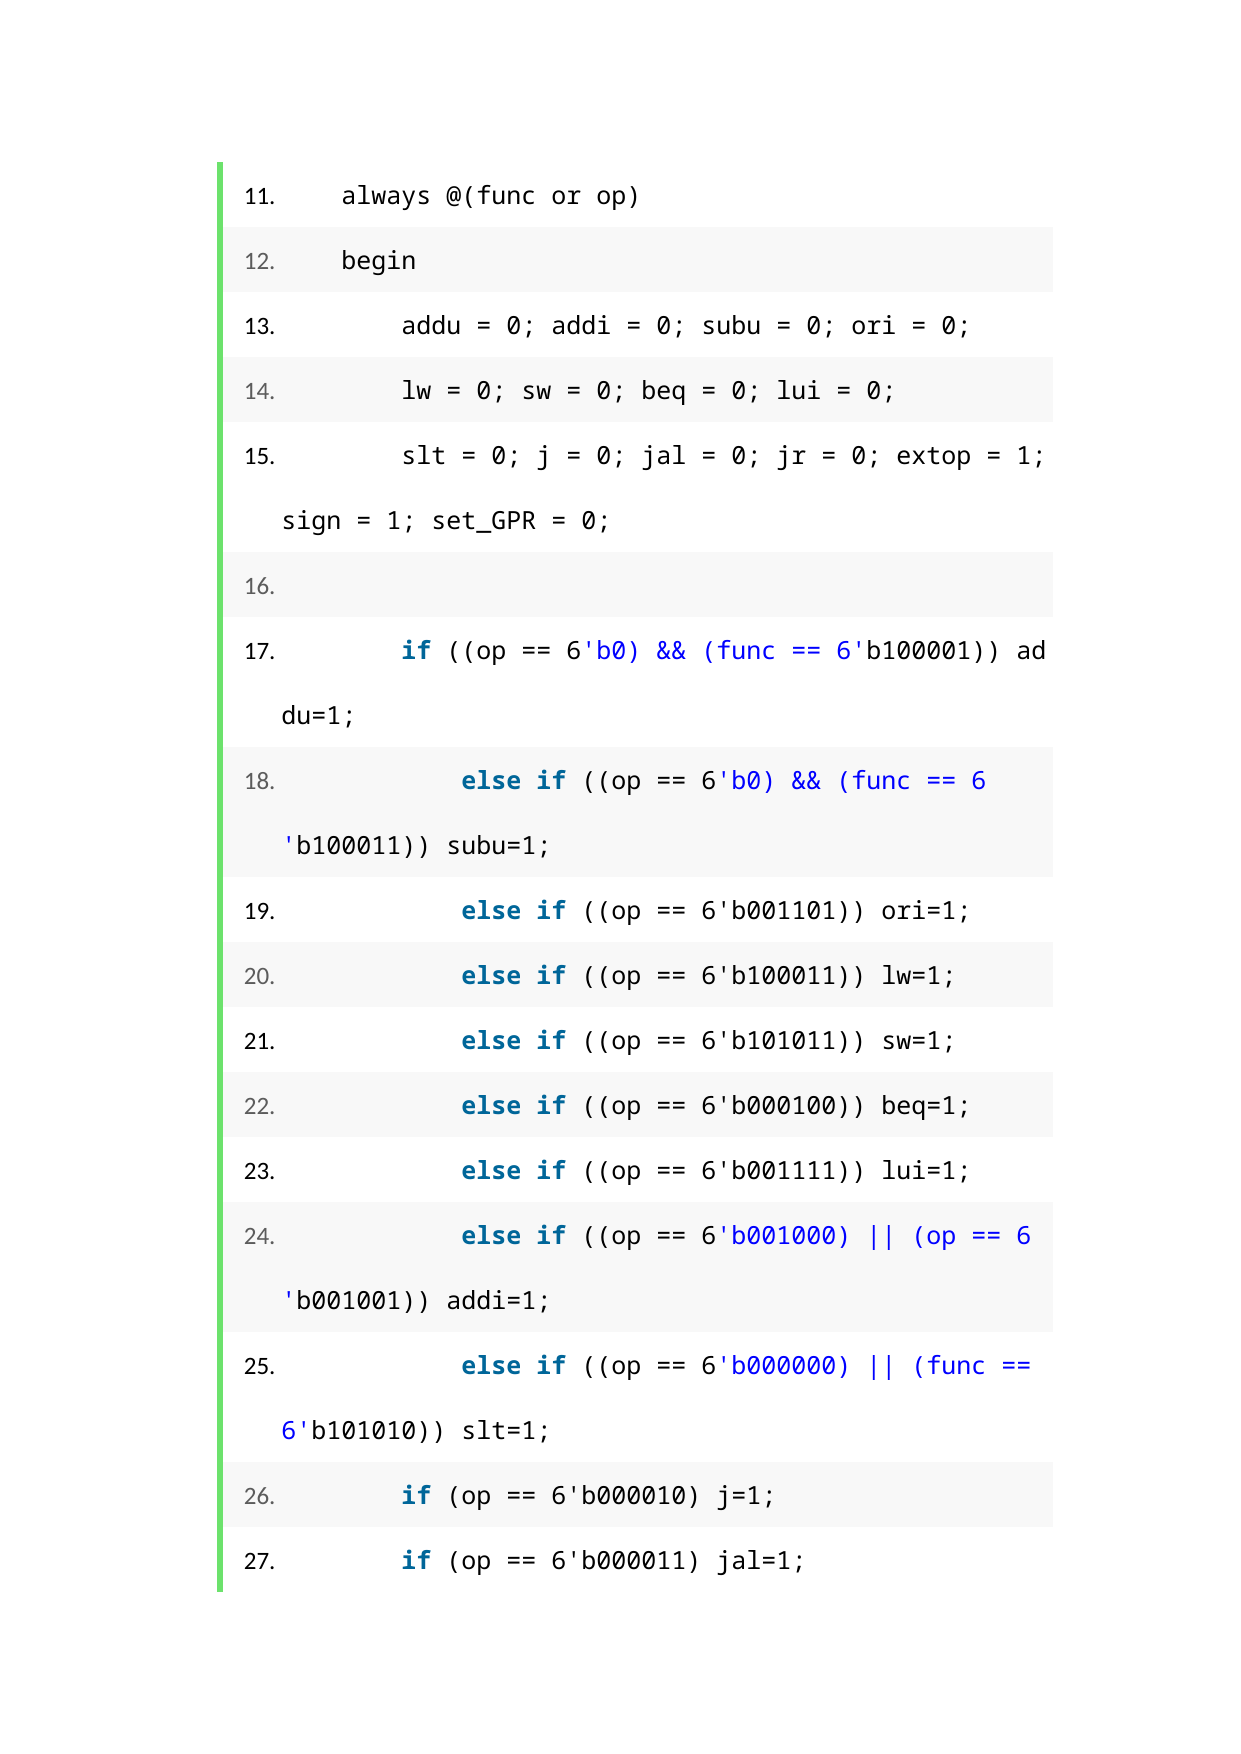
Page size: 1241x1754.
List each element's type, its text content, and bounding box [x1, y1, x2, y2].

list lw = 0; sw = 0; beq = 0; lui = 0; [223, 357, 1053, 422]
list slt = 0; j = 0; jal = 0; jr = 0; extop = 1; sign = 1; set_GPR = 0; [223, 422, 1053, 552]
list else if ((op == 6'b001111)) lui=1; [223, 1137, 1053, 1202]
list else if ((op == 6'b100011)) lw=1; [223, 942, 1053, 1007]
list else if ((op == 6'b001000) || (op == 6'b001001)) addi=1; [223, 1202, 1053, 1332]
list else if ((op == 6'b0) && (func == 6'b100011)) subu=1; [223, 747, 1053, 877]
list else if ((op == 6'b001101)) ori=1; [223, 877, 1053, 942]
list else if ((op == 6'b101011)) sw=1; [223, 1007, 1053, 1072]
list addu = 0; addi = 0; subu = 0; ori = 0; [223, 292, 1053, 357]
list begin [223, 227, 1053, 292]
list else if ((op == 6'b000100)) beq=1; [223, 1072, 1053, 1137]
list else if ((op == 6'b000000) || (func == 6'b101010)) slt=1; [223, 1332, 1053, 1462]
list if (op == 6'b000011) jal=1; [223, 1527, 1053, 1592]
list if ((op == 6'b0) && (func == 6'b100001)) addu=1; [223, 617, 1053, 747]
list always @(func or op) [223, 162, 1053, 227]
list if (op == 6'b000010) j=1; [223, 1462, 1053, 1527]
